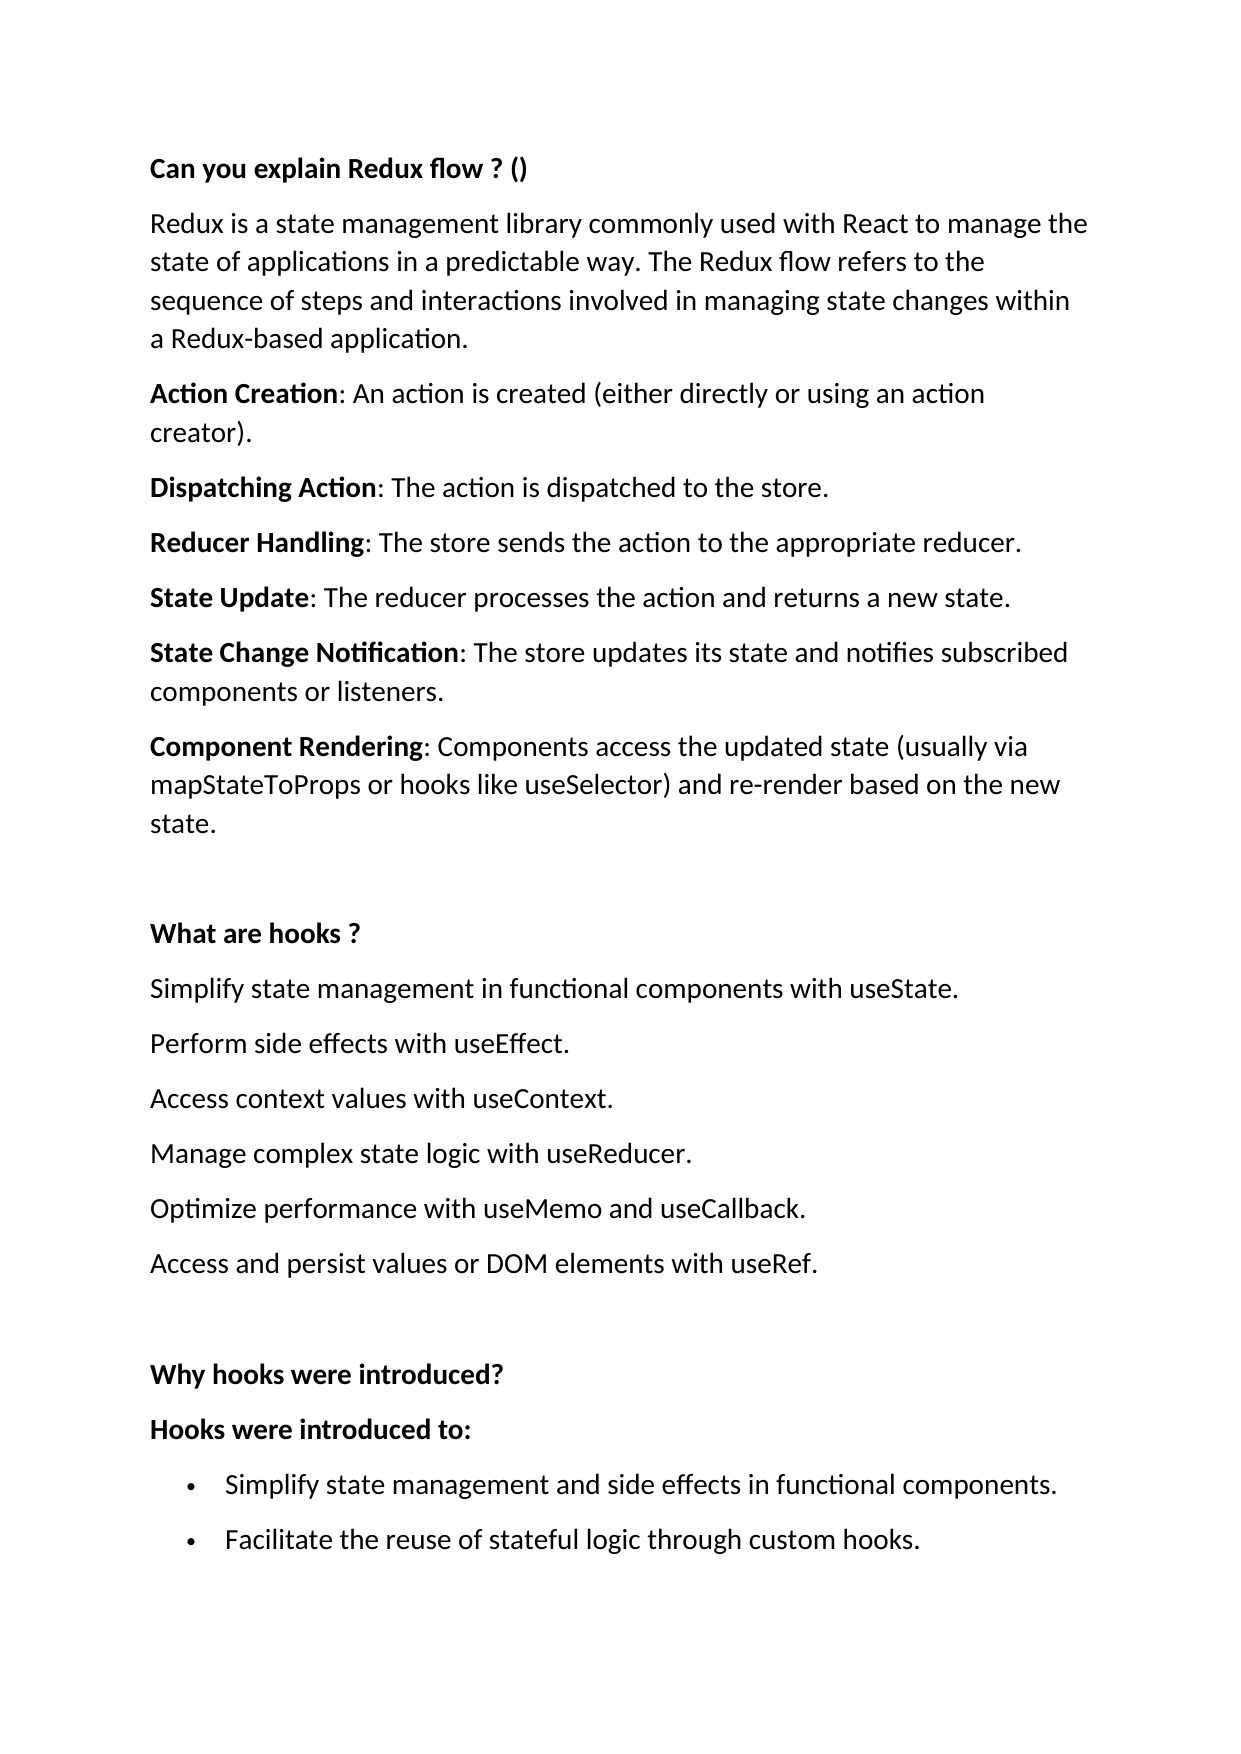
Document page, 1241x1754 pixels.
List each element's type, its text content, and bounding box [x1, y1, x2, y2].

text Access context values with useContext. [150, 1080, 1090, 1116]
text State Change Notification: The store updates its state and notifies subscribed components or listeners. [150, 634, 1090, 708]
text Simplify state management in functional components with useState. [150, 970, 1090, 1006]
text Reducer Handling: The store sends the action to the appropriate reducer. [150, 524, 1090, 560]
text Can you explain Redux flow ? () [150, 150, 1090, 186]
text Action Creation: An action is created (either directly or using an action creator). [150, 376, 1090, 449]
text Access and persist values or DOM elements with useRef. [150, 1246, 1090, 1281]
text Component Rendering: Components access the updated state (usually via mapStateToProps or hooks like useSelector) and re-render based on the new state. [150, 728, 1090, 840]
list Simplify state management and side effects in functional components. [187, 1466, 1090, 1502]
text Redux is a state management library commonly used with React to manage the state of applications in a predictable way. The Redux flow refers to the sequence of steps and interactions involved in managing state changes within a Redux-based application. [150, 205, 1090, 356]
text Manage complex state logic with useReducer. [150, 1135, 1090, 1171]
list Facilitate the reuse of stateful logic through custom hooks. [187, 1521, 1090, 1557]
text Hooks were introduced to: [150, 1411, 1090, 1447]
text Dispatching Action: The action is dispatched to the store. [150, 469, 1090, 505]
text What are hooks ? [150, 915, 1090, 951]
text Why hooks were introduced? [150, 1356, 1090, 1391]
text Perform side effects with useEffect. [150, 1025, 1090, 1061]
text Optimize performance with useMemo and useCallback. [150, 1191, 1090, 1226]
text State Update: The reducer processes the action and returns a new state. [150, 579, 1090, 615]
